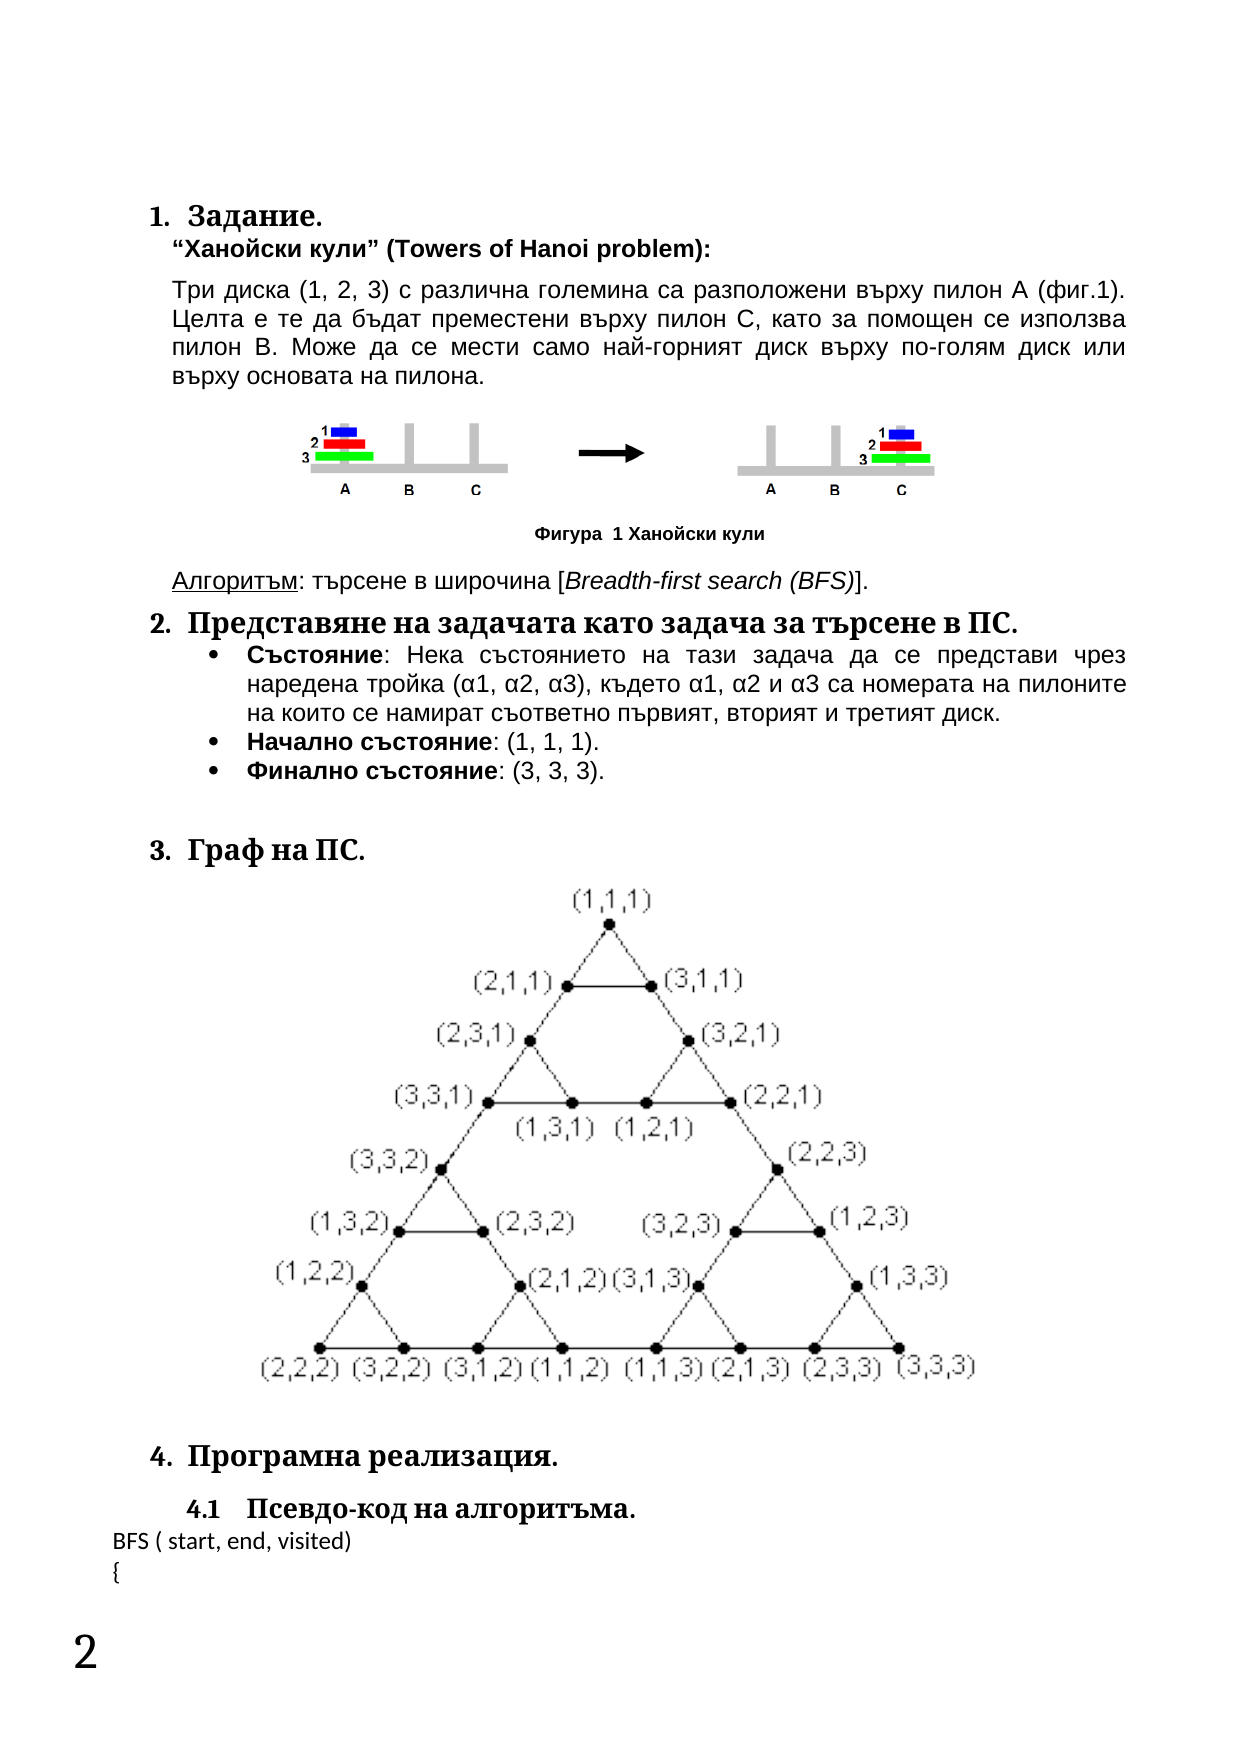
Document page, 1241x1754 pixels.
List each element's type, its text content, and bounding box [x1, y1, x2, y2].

subtitle Програмна реализация. [150, 1440, 1128, 1473]
list Финално състояние: (3, 3, 3). [209, 756, 1128, 784]
subtitle Задание. [150, 200, 1128, 233]
list Състояние: Нека състоянието на тази задача да се представи чрез наредена тройка (α1, α2, α3), където α1, α2 и α3 са номерата на пилоните на които се намират съответно първият, вторият и третият диск. [209, 640, 1128, 727]
subtitle Граф на ПС. [150, 834, 1128, 868]
text “Ханойски кули” (Towers of Hanoi problem): [112, 233, 1128, 262]
text { [112, 1556, 1128, 1586]
picture [250, 868, 990, 1390]
text BFS ( start, end, visited) [112, 1525, 1128, 1556]
text Фигура 1 Ханойски кули [112, 523, 1128, 545]
subtitle Псевдо-код на алгоритъма. [186, 1494, 1128, 1525]
picture [290, 402, 950, 511]
list Начално състояние: (1, 1, 1). [209, 727, 1128, 756]
text Три диска (1, 2, 3) с различна големина са разположени върху пилон А (фиг.1). Целта е те да бъдат преместени върху пилон С, като за помощен се използва пилон В. Може да се мести само най-горният диск върху по-голям диск или върху основата на пилона. [172, 275, 1128, 390]
list Представяне на задачата като задача за търсене в ПС. [150, 607, 1128, 640]
text Алгоритъм: търсене в широчина [Breadth-first search (BFS)]. [172, 566, 1128, 594]
